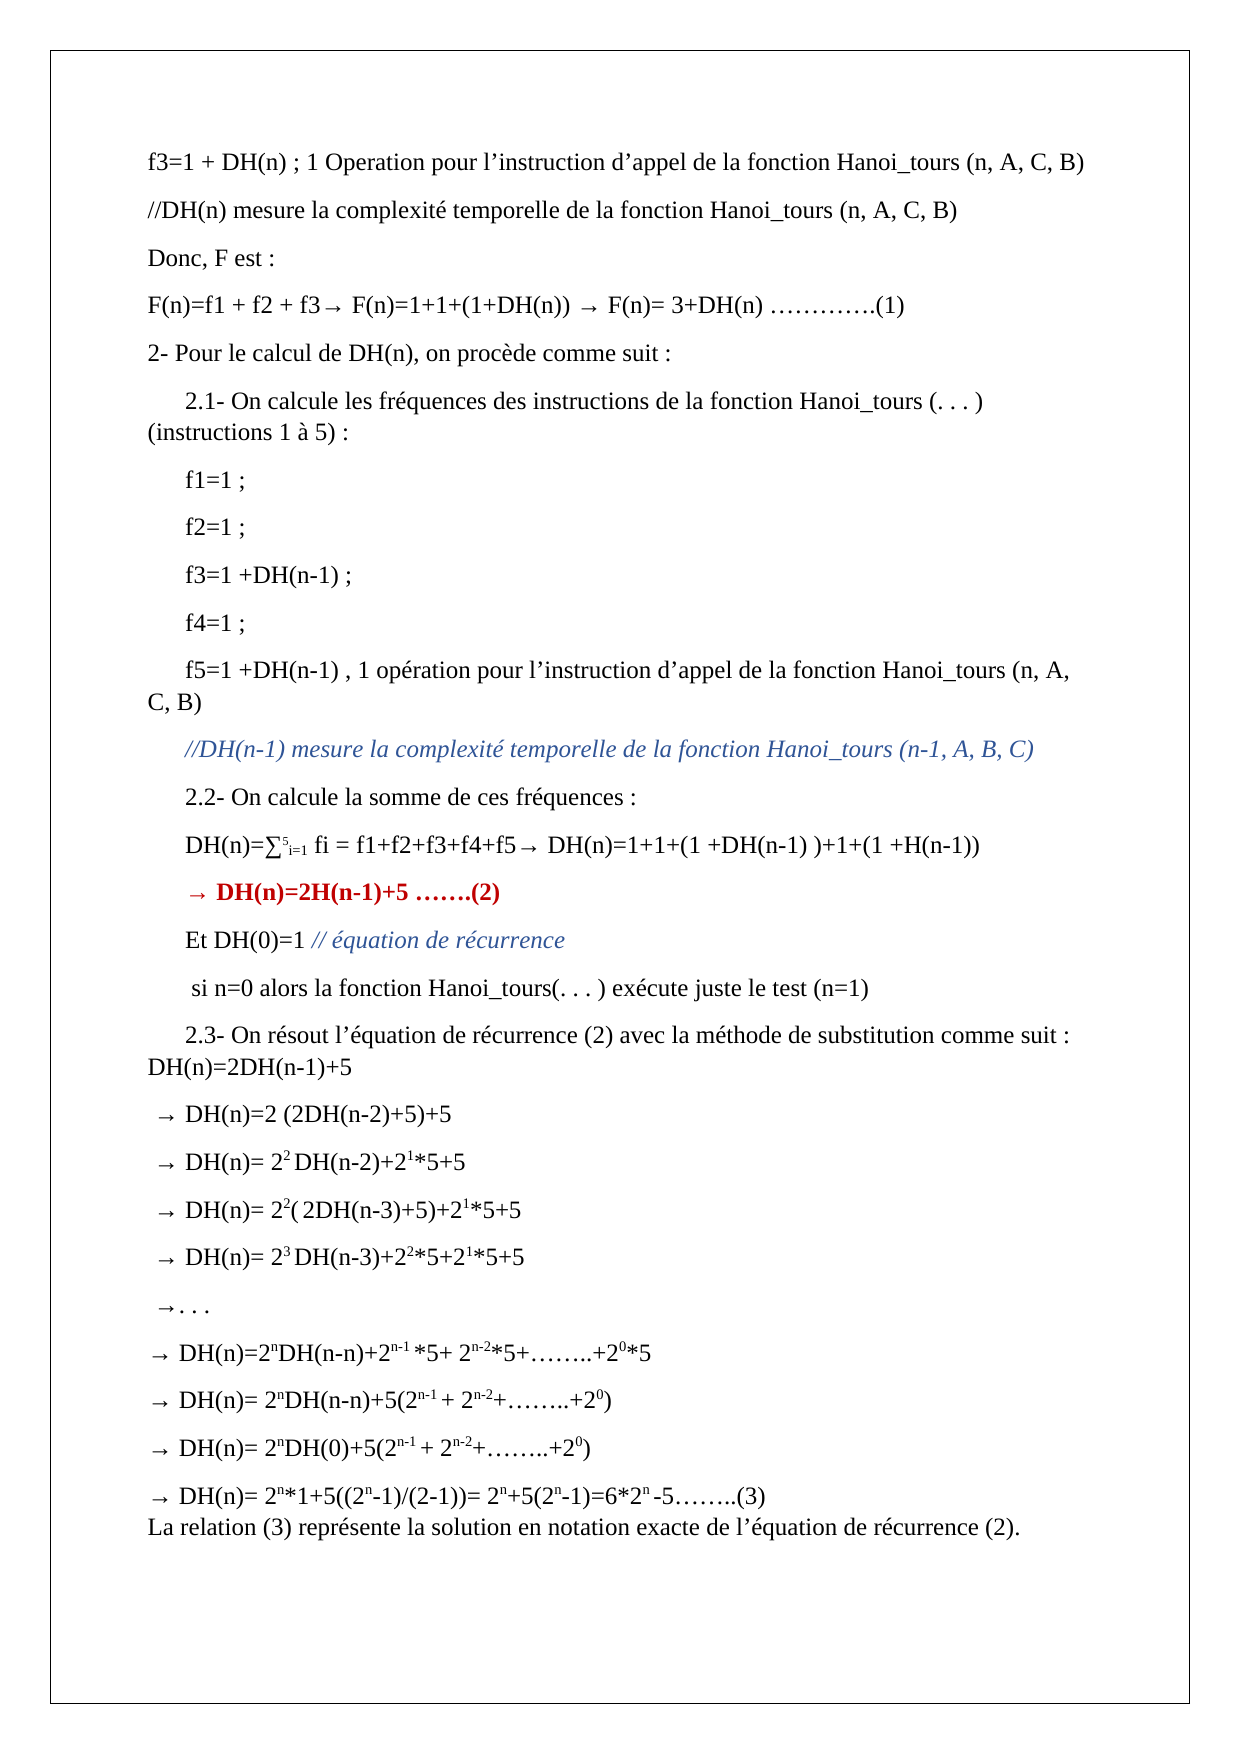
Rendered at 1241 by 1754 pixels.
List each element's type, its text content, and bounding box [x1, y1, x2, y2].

text 2.2- On calcule la somme de ces fréquences : [147, 782, 1093, 811]
text //DH(n) mesure la complexité temporelle de la fonction Hanoi_tours (n, A, C, B) [147, 195, 1093, 224]
text si n=0 alors la fonction Hanoi_tours(. . . ) exécute juste le test (n=1) [147, 973, 1093, 1002]
text → DH(n)=2 (2DH(n-2)+5)+5 [147, 1099, 1093, 1128]
text →. . . [147, 1290, 1093, 1319]
text 2.3- On résout l’équation de récurrence (2) avec la méthode de substitution comme suit : DH(n)=2DH(n-1)+5 [147, 1021, 1093, 1080]
text 2- Pour le calcul de DH(n), on procède comme suit : [147, 338, 1093, 367]
text Et DH(0)=1 // équation de récurrence [147, 925, 1093, 954]
text → DH(n)= 23 DH(n-3)+22*5+21*5+5 [147, 1242, 1093, 1271]
text → DH(n)= 22( 2DH(n-3)+5)+21*5+5 [147, 1195, 1093, 1223]
text f3=1 + DH(n) ; 1 Operation pour l’instruction d’appel de la fonction Hanoi_tours (n, A, C, B) [147, 147, 1093, 176]
text → DH(n)= 2n*1+5((2n-1)/(2-1))= 2n+5(2n-1)=6*2n -5……..(3) La relation (3) représente la solution en notation exacte de l’équation de récurrence (2). [147, 1481, 1093, 1541]
text Donc, F est : [147, 243, 1093, 272]
text → DH(n)= 2nDH(0)+5(2n-1 + 2n-2+……..+20) [147, 1433, 1093, 1462]
text → DH(n)= 2nDH(n-n)+5(2n-1 + 2n-2+……..+20) [147, 1386, 1093, 1414]
text f5=1 +DH(n-1) , 1 opération pour l’instruction d’appel de la fonction Hanoi_tours (n, A, C, B) [147, 656, 1093, 715]
text f3=1 +DH(n-1) ; [147, 560, 1093, 589]
text DH(n)=∑5i=1 fi = f1+f2+f3+f4+f5→ DH(n)=1+1+(1 +DH(n-1) )+1+(1 +H(n-1)) [147, 830, 1093, 858]
text → DH(n)=2nDH(n-n)+2n-1 *5+ 2n-2*5+……..+20*5 [147, 1338, 1093, 1367]
text → DH(n)= 22 DH(n-2)+21*5+5 [147, 1147, 1093, 1176]
text f4=1 ; [147, 608, 1093, 637]
text f1=1 ; [147, 465, 1093, 493]
text F(n)=f1 + f2 + f3→ F(n)=1+1+(1+DH(n)) → F(n)= 3+DH(n) ………….(1) [147, 291, 1093, 319]
text 2.1- On calcule les fréquences des instructions de la fonction Hanoi_tours (. . . ) (instructions 1 à 5) : [147, 386, 1093, 446]
text //DH(n-1) mesure la complexité temporelle de la fonction Hanoi_tours (n-1, A, B, C) [147, 734, 1093, 763]
text f2=1 ; [147, 512, 1093, 541]
text → DH(n)=2H(n-1)+5 …….(2) [147, 877, 1093, 906]
